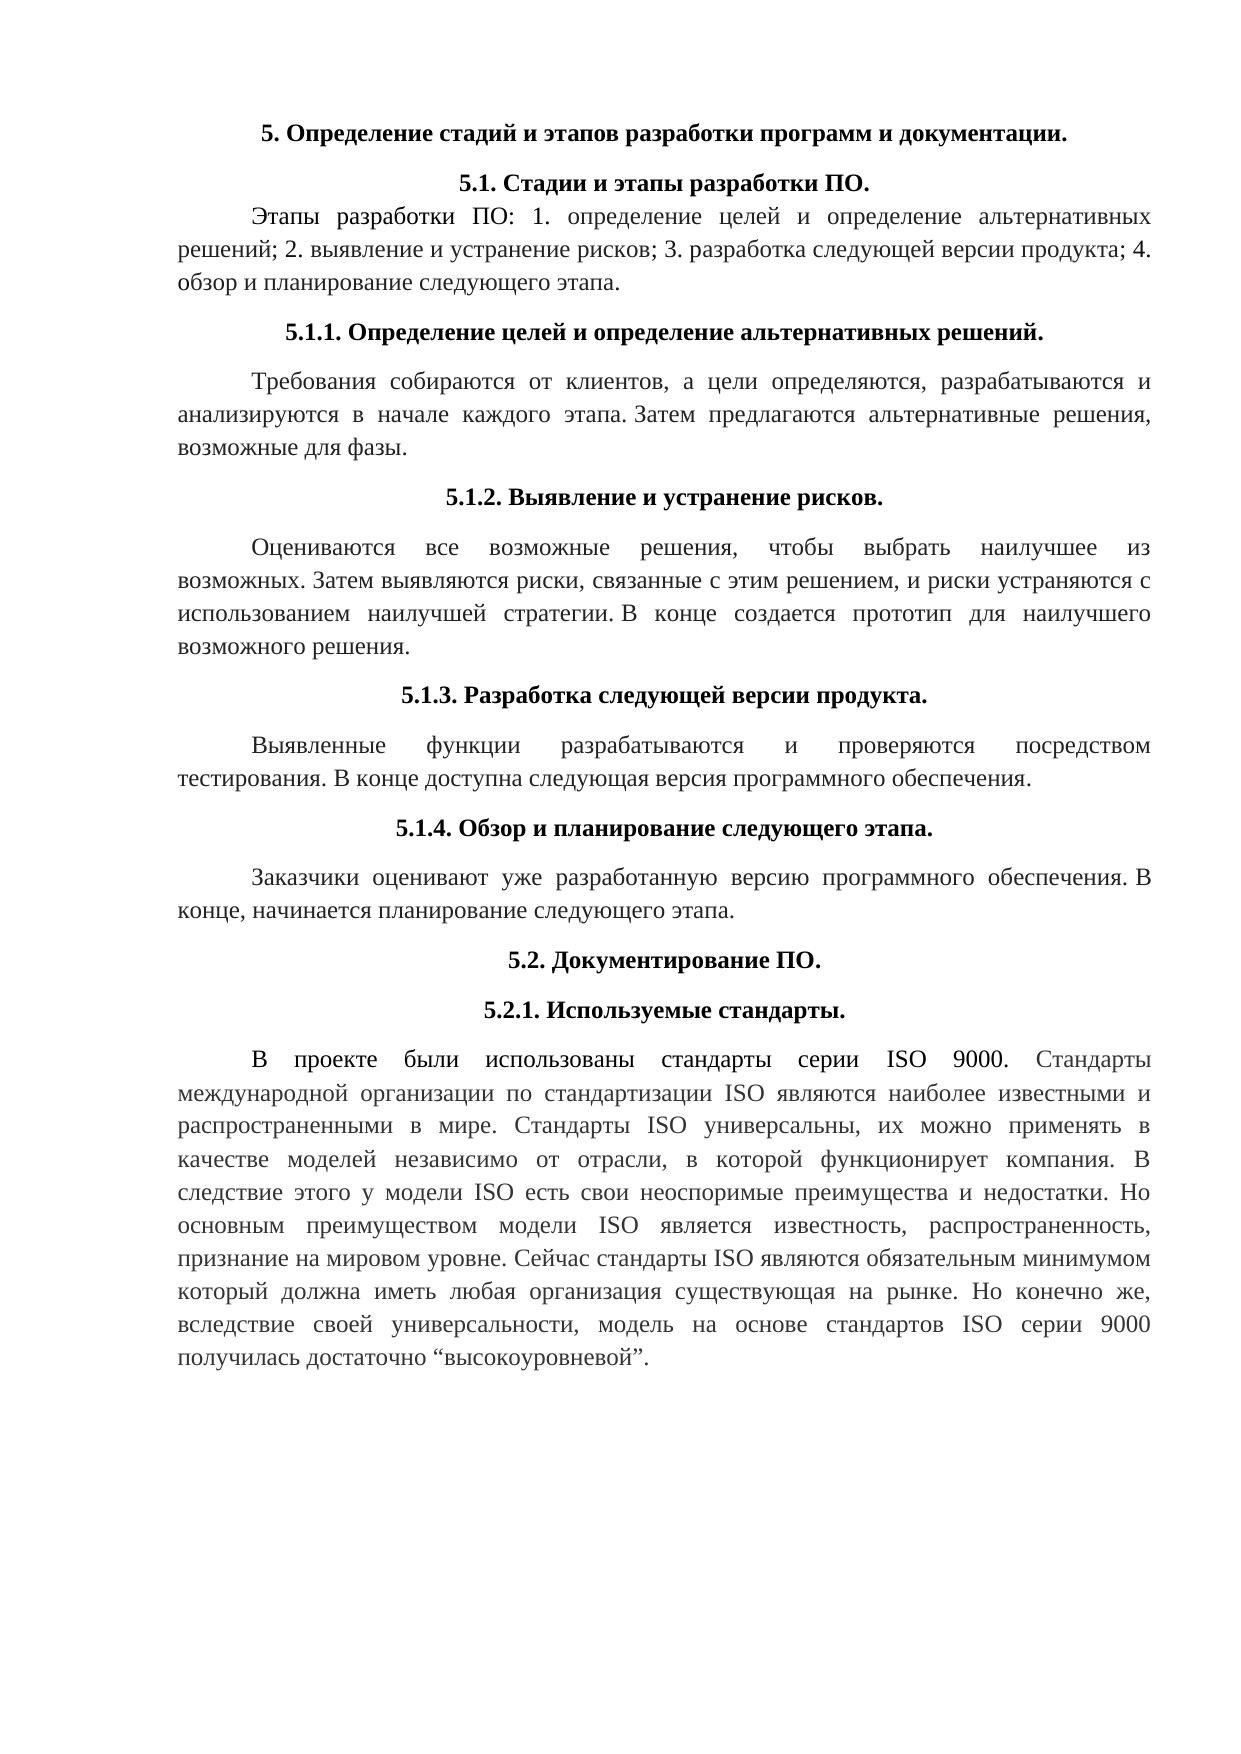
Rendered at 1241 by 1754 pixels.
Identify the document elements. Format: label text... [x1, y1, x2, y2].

subtitle 5.1.1. Определение целей и определение альтернативных решений. [177, 317, 1152, 345]
subtitle 5.2.1. Используемые стандарты. [177, 995, 1152, 1024]
text Оцениваются все возможные решения, чтобы выбрать наилучшее из возможных. Затем выявляются риски, связанные с этим решением, и риски устраняются с использованием наилучшей стратегии. В конце создается прототип для наилучшего возможного решения. [177, 532, 1152, 565]
list Этапы разработки ПО: 1. определение целей и определение альтернативных решений; 2. выявление и устранение рисков; 3. разработка следующей версии продукта; 4. обзор и планирование следующего этапа. [177, 201, 1152, 296]
text Заказчики оценивают уже разработанную версию программного обеспечения. В конце, начинается планирование следующего этапа. [177, 862, 1152, 924]
text Требования собираются от клиентов, а цели определяются, разрабатываются и анализируются в начале каждого этапа. Затем предлагаются альтернативные решения, возможные для фазы. [177, 428, 1152, 461]
subtitle 5.1. Стадии и этапы разработки ПО. [177, 168, 1152, 197]
text В проекте были использованы стандарты серии ISO 9000. Стандарты международной организации по стандартизации ISO являются наиболее известными и распространенными в мире. Стандарты ISO универсальны, их можно применять в качестве моделей независимо от отрасли, в которой функционирует компания. В следствие этого у модели ISO есть свои неоспоримые преимущества и недостатки. Но основным преимуществом модели ISO является известность, распространенность, признание на мировом уровне. Сейчас стандарты ISO являются обязательным минимумом который должна иметь любая организация существующая на рынке. Но конечно же, вследствие своей универсальности, модель на основе стандартов ISO серии 9000 получилась достаточно “высокоуровневой”. [177, 1044, 1152, 1371]
subtitle 5. Определение стадий и этапов разработки программ и документации. [177, 118, 1152, 147]
subtitle 5.2. Документирование ПО. [177, 945, 1152, 974]
text Выявленные функции разрабатываются и проверяются посредством тестирования. В конце доступна следующая версия программного обеспечения. [177, 730, 1152, 792]
subtitle 5.1.2. Выявление и устранение рисков. [177, 482, 1152, 511]
text Оцениваются все возможные решения, чтобы выбрать наилучшее из возможных. Затем выявляются риски, связанные с этим решением, и риски устраняются с использованием наилучшей стратегии. В конце создается прототип для наилучшего возможного решения. [177, 593, 1152, 659]
subtitle 5.1.3. Разработка следующей версии продукта. [177, 680, 1152, 709]
subtitle 5.1.4. Обзор и планирование следующего этапа. [177, 813, 1152, 842]
text Требования собираются от клиентов, а цели определяются, разрабатываются и анализируются в начале каждого этапа. Затем предлагаются альтернативные решения, возможные для фазы. [177, 366, 1152, 399]
